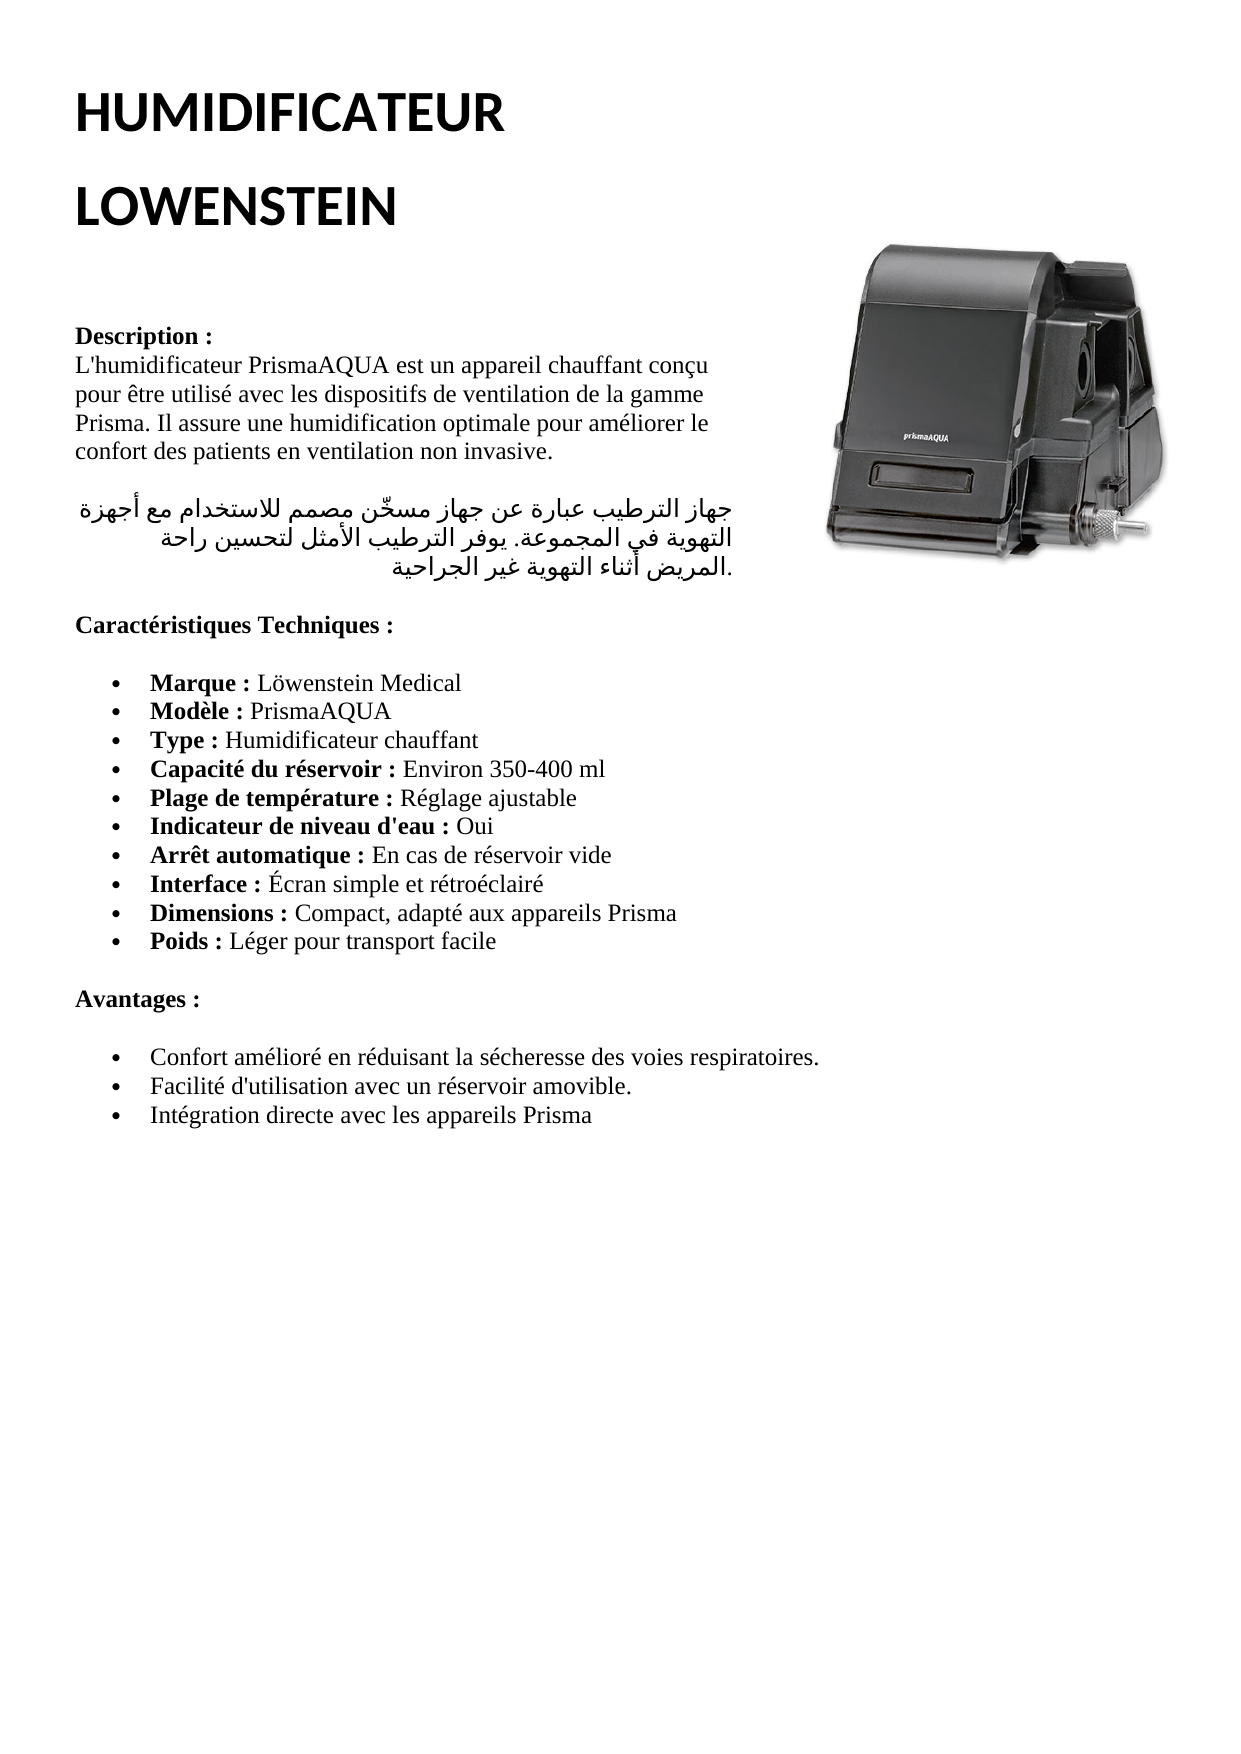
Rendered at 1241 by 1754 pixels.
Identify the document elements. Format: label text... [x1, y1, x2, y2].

list Capacité du réservoir : Environ 350-400 ml [112, 754, 1165, 783]
text LOWENSTEIN [75, 168, 1165, 240]
list Intégration directe avec les appareils Prisma [112, 1100, 1165, 1128]
text جهاز الترطيب عبارة عن جهاز مسخّن مصمم للاستخدام مع أجهزة التهوية في المجموعة. يوفر الترطيب الأمثل لتحسين راحة المريض أثناء التهوية غير الجراحية. [75, 494, 751, 581]
list Interface : Écran simple et rétroéclairé [112, 869, 1165, 898]
picture [751, 169, 1229, 629]
text HUMIDIFICATEUR [75, 75, 1165, 146]
list Facilité d'utilisation avec un réservoir amovible. [112, 1071, 1165, 1100]
list Marque : Löwenstein Medical [112, 668, 1165, 696]
list Poids : Léger pour transport facile [112, 926, 1165, 955]
list Type : Humidificateur chauffant [112, 725, 1165, 754]
list Arrêt automatique : En cas de réservoir vide [112, 840, 1165, 869]
list Plage de température : Réglage ajustable [112, 783, 1165, 811]
list Confort amélioré en réduisant la sécheresse des voies respiratoires. [112, 1042, 1165, 1071]
list Modèle : PrismaAQUA [112, 696, 1165, 725]
text Description : L'humidificateur PrismaAQUA est un appareil chauffant conçu pour être utilisé avec les dispositifs de ventilation de la gamme Prisma. Il assure une humidification optimale pour améliorer le confort des patients en ventilation non invasive. [75, 321, 751, 465]
text Avantages : [75, 984, 1165, 1013]
text Caractéristiques Techniques : [75, 610, 1165, 638]
list Indicateur de niveau d'eau : Oui [112, 811, 1165, 840]
list Dimensions : Compact, adapté aux appareils Prisma [112, 898, 1165, 926]
